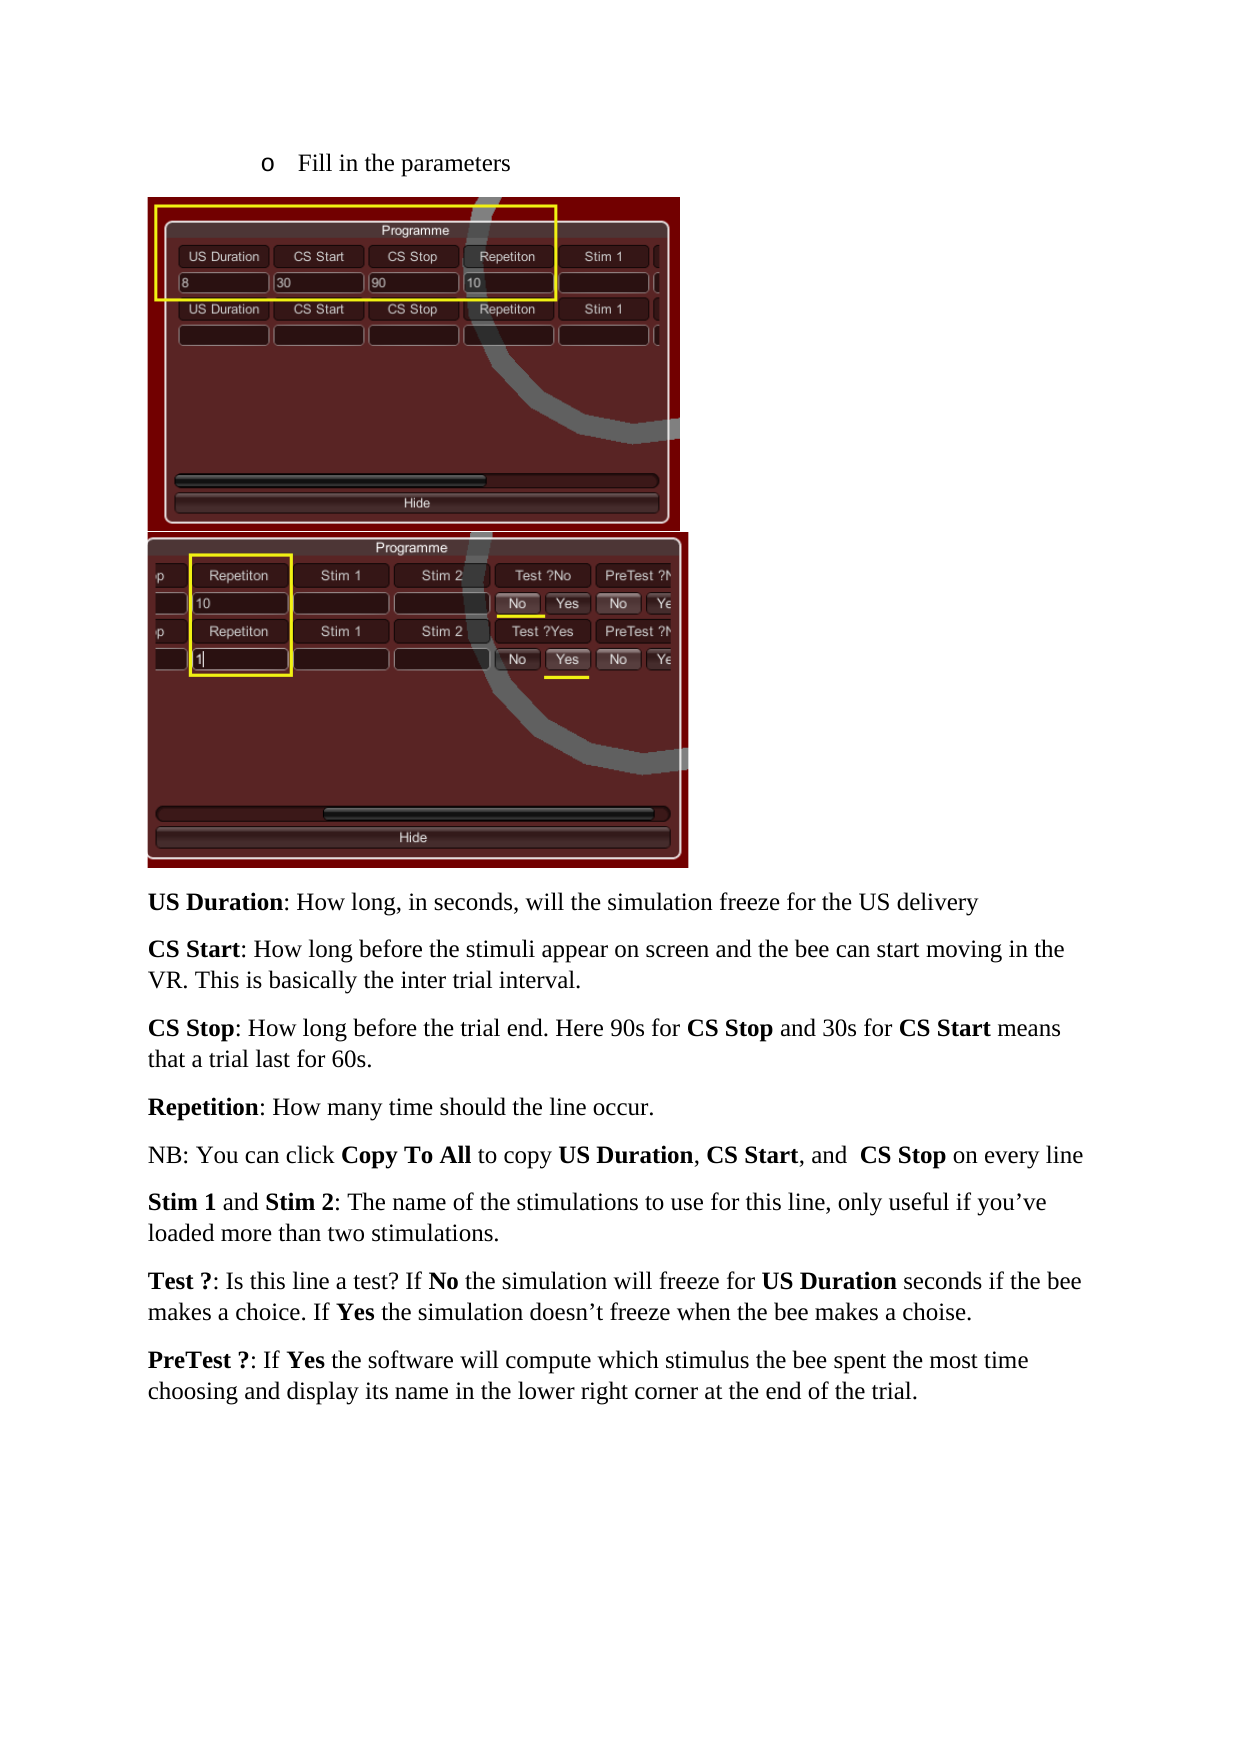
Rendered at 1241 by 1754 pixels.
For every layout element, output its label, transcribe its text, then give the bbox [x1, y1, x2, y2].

text US Duration: How long, in seconds, will the simulation freeze for the US delivery [148, 887, 1092, 916]
text CS Start: How long before the stimuli appear on screen and the bee can start moving in the VR. This is basically the inter trial interval. [148, 934, 1092, 994]
picture [147, 197, 680, 531]
text CS Stop: How long before the trial end. Here 90s for CS Stop and 30s for CS Start means that a trial last for 60s. [148, 1013, 1092, 1073]
picture [147, 532, 689, 868]
text PreTest ?: If Yes the software will compute which stimulus the bee spent the most time choosing and display its name in the lower right corner at the end of the trial. [148, 1345, 1092, 1405]
list Fill in the parameters [260, 148, 1092, 178]
text Repetition: How many time should the line occur. [148, 1092, 1092, 1121]
text Test ?: Is this line a test? If No the simulation will freeze for US Duration seconds if the bee makes a choice. If Yes the simulation doesn’t freeze when the bee makes a choise. [148, 1266, 1092, 1326]
text Stim 1 and Stim 2: The name of the stimulations to use for this line, only useful if you’ve loaded more than two stimulations. [148, 1187, 1092, 1247]
text NB: You can click Copy To All to copy US Duration, CS Start, and CS Stop on every line [148, 1140, 1092, 1168]
